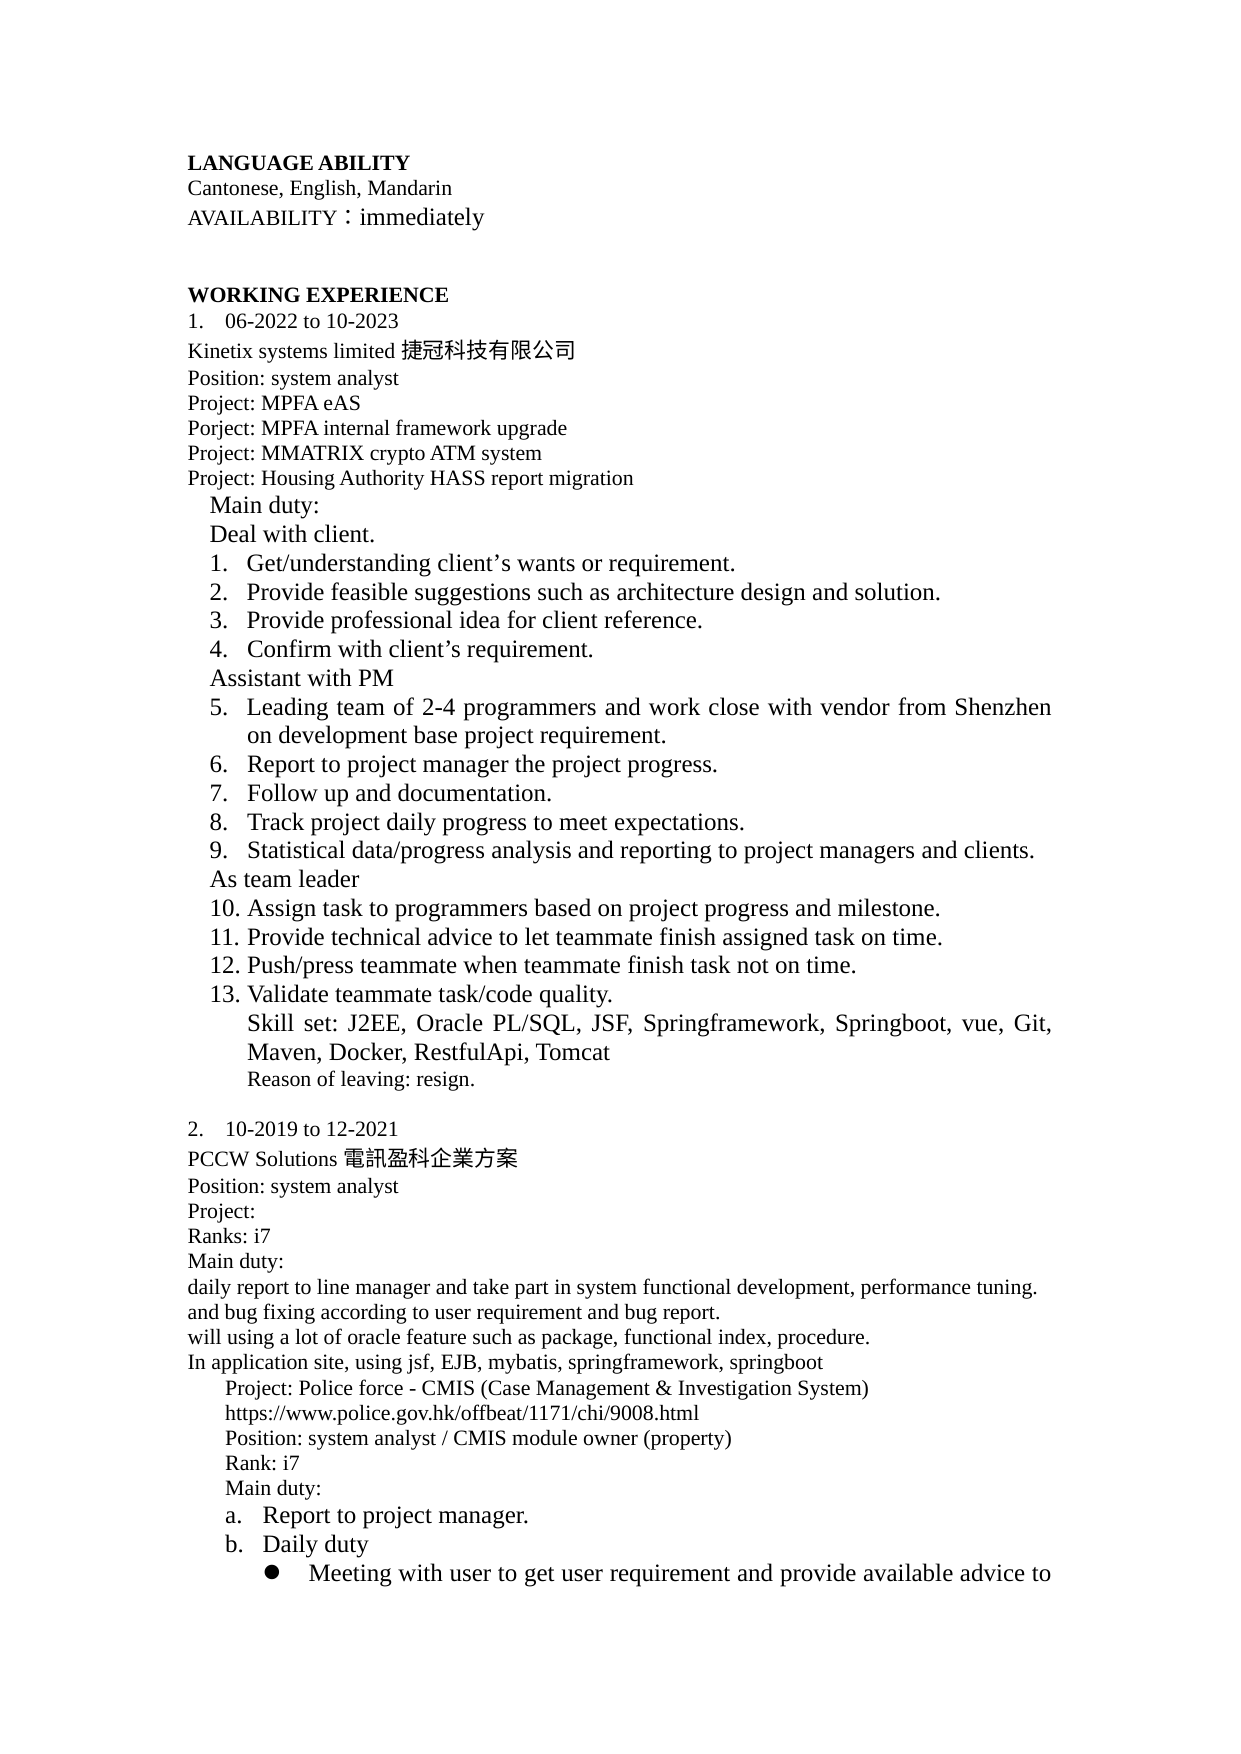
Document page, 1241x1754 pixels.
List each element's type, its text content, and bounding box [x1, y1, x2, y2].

text PCCW Solutions 電訊盈科企業方案 [187, 1141, 1053, 1173]
list Provide professional idea for client reference. [209, 606, 1053, 634]
text Project: MPFA eAS [187, 390, 1053, 415]
list Position: system analyst / CMIS module owner (property) [225, 1425, 1053, 1450]
text Main duty: [187, 1248, 1053, 1274]
text Position: system analyst [187, 1173, 1053, 1198]
list Confirm with client’s requirement. [209, 634, 1053, 663]
text Deal with client. [209, 519, 1053, 548]
text Position: system analyst [187, 364, 1053, 390]
text Kinetix systems limited 捷冠科技有限公司 [187, 333, 1053, 364]
text Project: [187, 1198, 1053, 1223]
text and bug fixing according to user requirement and bug report. [187, 1299, 1053, 1324]
list Main duty: [225, 1475, 1053, 1501]
text Project: MMATRIX crypto ATM system [187, 440, 1053, 465]
list Track project daily progress to meet expectations. [209, 807, 1053, 836]
text Main duty: [209, 491, 1053, 519]
text AVAILABILITY：immediately [187, 200, 1053, 232]
list Project: Police force - CMIS (Case Management & Investigation System) [225, 1374, 1053, 1400]
text Cantonese, English, Mandarin [187, 175, 1053, 200]
list Rank: i7 [225, 1450, 1053, 1475]
text Porject: MPFA internal framework upgrade [187, 415, 1053, 440]
text In application site, using jsf, EJB, mybatis, springframework, springboot [187, 1349, 1053, 1374]
list https://www.police.gov.hk/offbeat/1171/chi/9008.html [225, 1400, 1053, 1425]
list Follow up and documentation. [209, 778, 1053, 807]
text WORKING EXPERIENCE [187, 282, 1053, 308]
list Provide technical advice to let teammate finish assigned task on time. [209, 922, 1053, 951]
text Assistant with PM [209, 663, 1053, 692]
list Daily duty [225, 1529, 1053, 1558]
text Skill set: J2EE, Oracle PL/SQL, JSF, Springframework, Springboot, vue, Git, Maven, Docker, RestfulApi, Tomcat [247, 1008, 1053, 1066]
list Statistical data/progress analysis and reporting to project managers and clients. [209, 836, 1053, 864]
list 06-2022 to 10-2023 [187, 308, 1053, 333]
list Push/press teammate when teammate finish task not on time. [209, 951, 1053, 979]
list Leading team of 2-4 programmers and work close with vendor from Shenzhen on development base project requirement. [209, 692, 1053, 749]
text daily report to line manager and take part in system functional development, performance tuning. [187, 1274, 1053, 1299]
list Assign task to programmers based on project progress and milestone. [209, 893, 1053, 922]
list Get/understanding client’s wants or requirement. [209, 548, 1053, 577]
list 10-2019 to 12-2021 [187, 1116, 1053, 1141]
text Ranks: i7 [187, 1223, 1053, 1248]
list Report to project manager. [225, 1501, 1053, 1529]
list Validate teammate task/code quality. [209, 979, 1053, 1008]
text Reason of leaving: resign. [209, 1066, 1053, 1091]
text Project: Housing Authority HASS report migration [187, 465, 1053, 491]
text As team leader [209, 864, 1053, 893]
list Provide feasible suggestions such as architecture design and solution. [209, 577, 1053, 606]
list Report to project manager the project progress. [209, 749, 1053, 778]
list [262, 1558, 1053, 1587]
text will using a lot of oracle feature such as package, functional index, procedure. [187, 1324, 1053, 1349]
subtitle LANGUAGE ABILITY [187, 150, 1053, 175]
